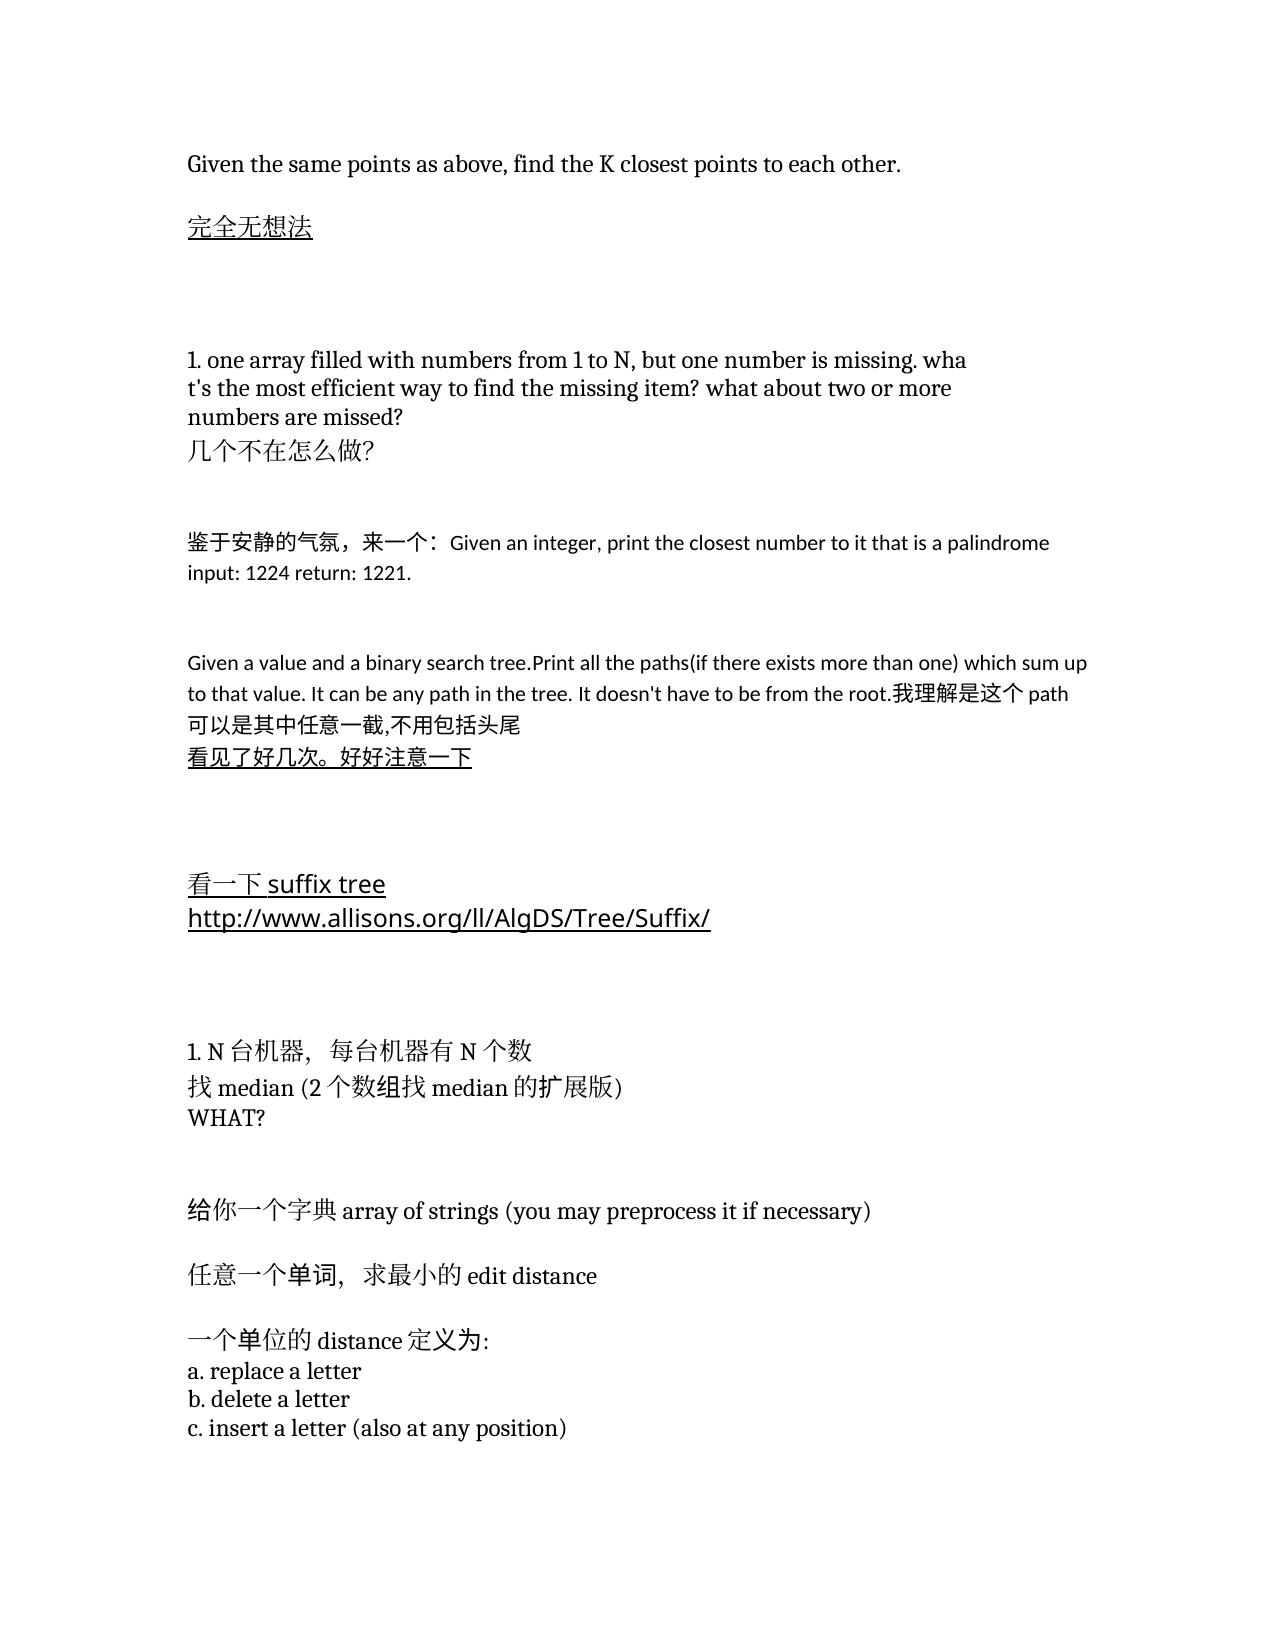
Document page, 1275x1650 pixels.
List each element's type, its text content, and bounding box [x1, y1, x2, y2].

text 1. one array filled with numbers from 1 to N, but one number is missing. wha t's the most efficient way to find the missing item? what about two or more numbers are missed? 几个不在怎么做？ [187, 346, 1087, 468]
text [187, 1190, 1087, 1472]
text Given a value and a binary search tree. Print all the paths(if there exists more than one) which sum up to that valu e. It can be any path in the tree. It doesn't have to be from the root. 我理解是这个path可以是其中任意一截,不用包括头尾 [187, 646, 1087, 740]
text http://www.allisons.org/ll/AlgDS/Tree/Suffix/ [187, 901, 1087, 935]
text 看一下suffix tree [187, 865, 1087, 901]
text 1. N台机器，每台机器有N个数 找median (2个数组找median的扩展版) [187, 1003, 1087, 1104]
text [187, 150, 1087, 243]
text 鉴于安静的气氛，来一个： Given an integer, print the closest number to it that is a palindrome input: 1224 return: 1221. [187, 525, 1087, 587]
text 看见了好几次。好好注意一下 [187, 740, 1087, 771]
text WHAT? [187, 1104, 1087, 1133]
